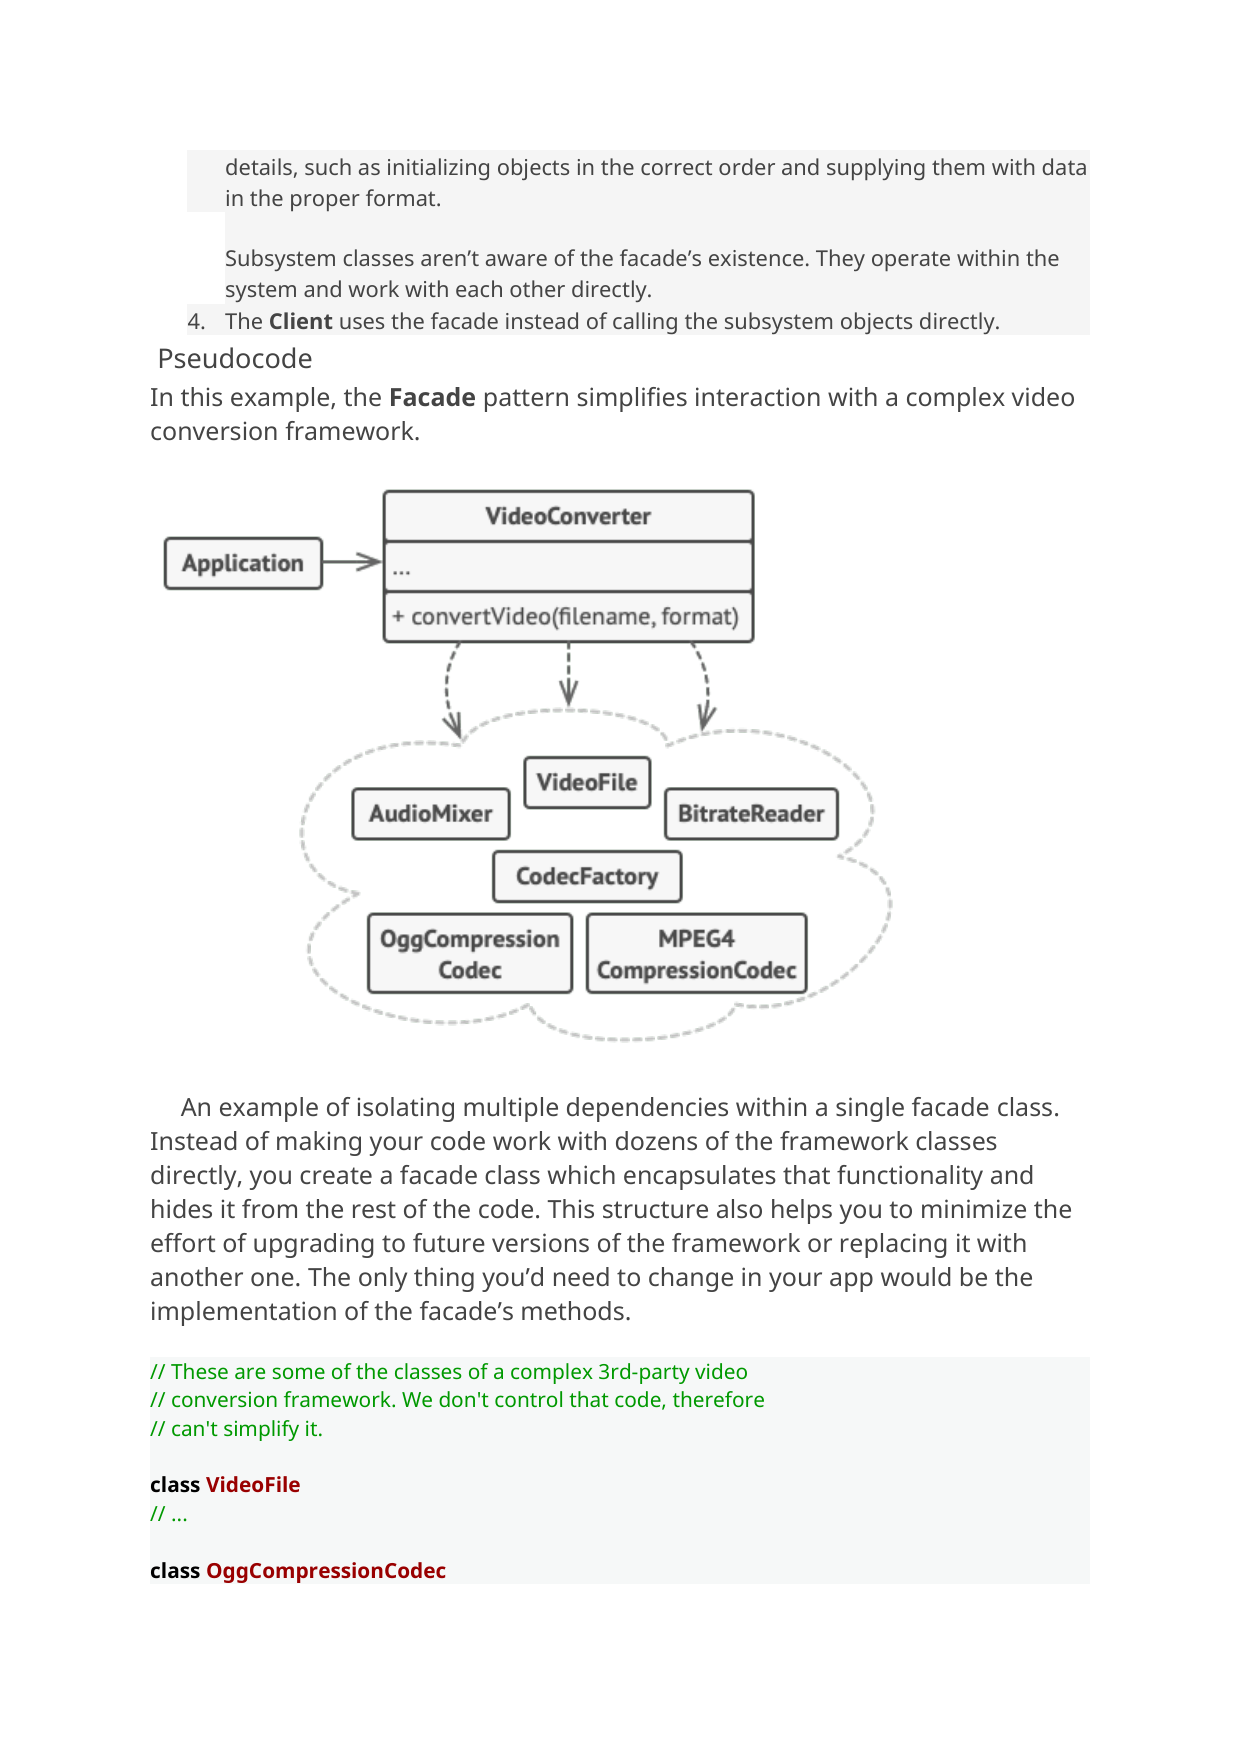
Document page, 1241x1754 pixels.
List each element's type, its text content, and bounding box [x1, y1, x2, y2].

subtitle Pseudocode [150, 339, 1090, 376]
picture [150, 476, 1040, 1071]
list The Client uses the facade instead of calling the subsystem objects directly. [187, 304, 1090, 335]
text class VideoFile [150, 1471, 1090, 1499]
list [187, 150, 1090, 212]
text // ... [150, 1499, 1090, 1527]
text // These are some of the classes of a complex 3rd-party video [150, 1357, 1090, 1385]
text Instead of making your code work with dozens of the framework classes directly, you create a facade class which encapsulates that functionality and hides it from the rest of the code. This structure also helps you to minimize the effort of upgrading to future versions of the framework or replacing it with another one. The only thing you’d need to change in your app would be the implementation of the facade’s methods. [150, 1123, 1090, 1328]
text class OggCompressionCodec [150, 1556, 1090, 1584]
text // can't simplify it. [150, 1414, 1090, 1442]
text // conversion framework. We don't control that code, therefore [150, 1385, 1090, 1414]
text An example of isolating multiple dependencies within a single facade class. [150, 1089, 1090, 1123]
text In this example, the Facade pattern simplifies interaction with a complex video conversion framework. [150, 379, 1090, 447]
text Subsystem classes aren’t aware of the facade’s existence. They operate within the system and work with each other directly. [225, 242, 1090, 304]
